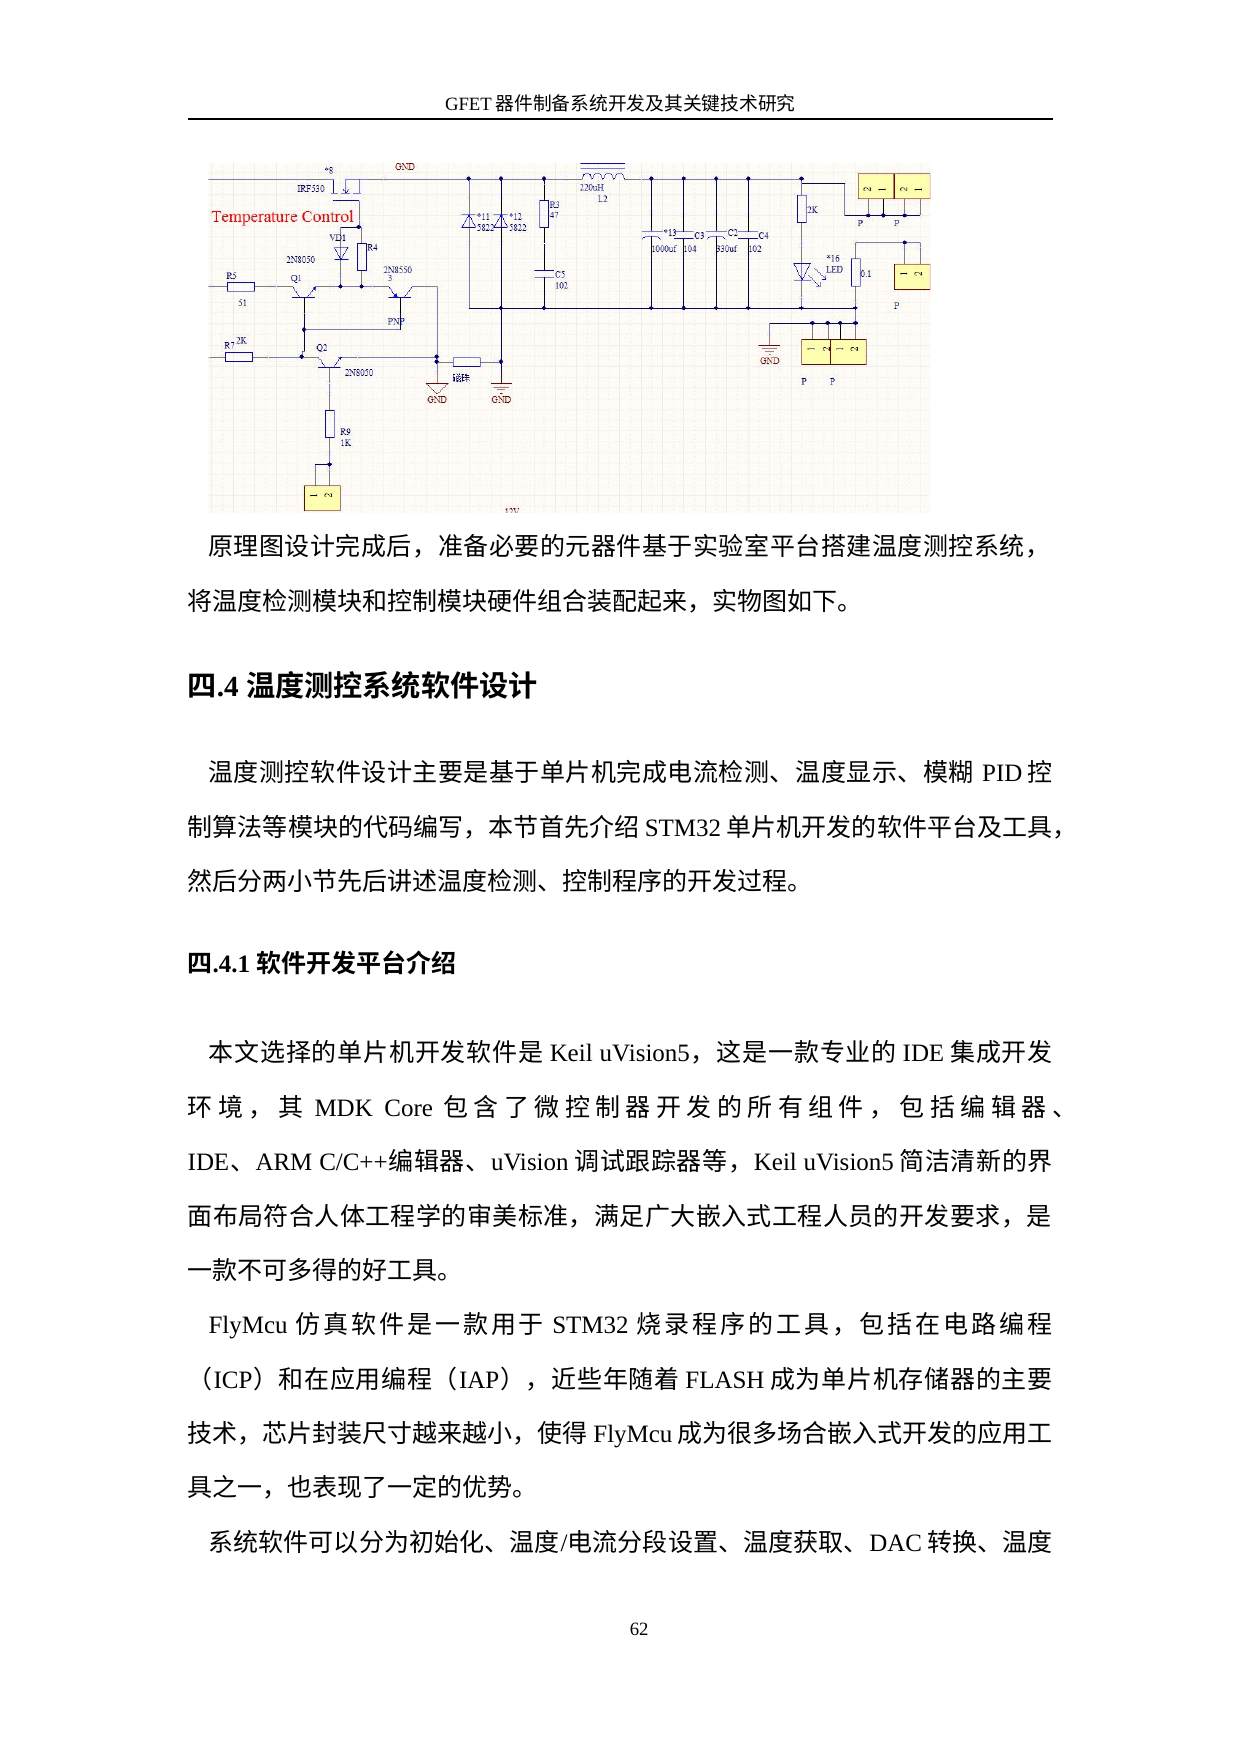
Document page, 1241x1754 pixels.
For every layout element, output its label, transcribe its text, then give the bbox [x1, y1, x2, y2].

subtitle 软件开发平台介绍 [187, 943, 1053, 979]
text FlyMcu仿真软件是一款用于STM32烧录程序的工具，包括在电路编程（ICP）和在应用编程（IAP），近些年随着FLASH成为单片机存储器的主要技术，芯片封装尺寸越来越小，使得FlyMcu成为很多场合嵌入式开发的应用工具之一，也表现了一定的优势。 [187, 1305, 1053, 1504]
text 原理图设计完成后，准备必要的元器件基于实验室平台搭建温度测控系统，将温度检测模块和控制模块硬件组合装配起来，实物图如下。 [187, 527, 1053, 617]
text 本文选择的单片机开发软件是Keil uVision5，这是一款专业的IDE集成开发环境，其MDK Core包含了微控制器开发的所有组件，包括编辑器、IDE、ARM C/C++编辑器、uVision调试跟踪器等，Keil uVision5简洁清新的界面布局符合人体工程学的审美标准，满足广大嵌入式工程人员的开发要求，是一款不可多得的好工具。 [187, 1033, 1053, 1287]
text 系统软件可以分为初始化、温度/电流分段设置、温度获取、DAC转换、温度显示、PID温度控制几个模块。其结构如图所示。 [187, 1522, 1053, 1558]
text 温度测控软件设计主要是基于单片机完成电流检测、温度显示、模糊PID控制算法等模块的代码编写，本节首先介绍STM32单片机开发的软件平台及工具，然后分两小节先后讲述温度检测、控制程序的开发过程。 [187, 753, 1053, 898]
subtitle 温度测控系统软件设计 [187, 662, 1053, 705]
picture [208, 163, 931, 513]
